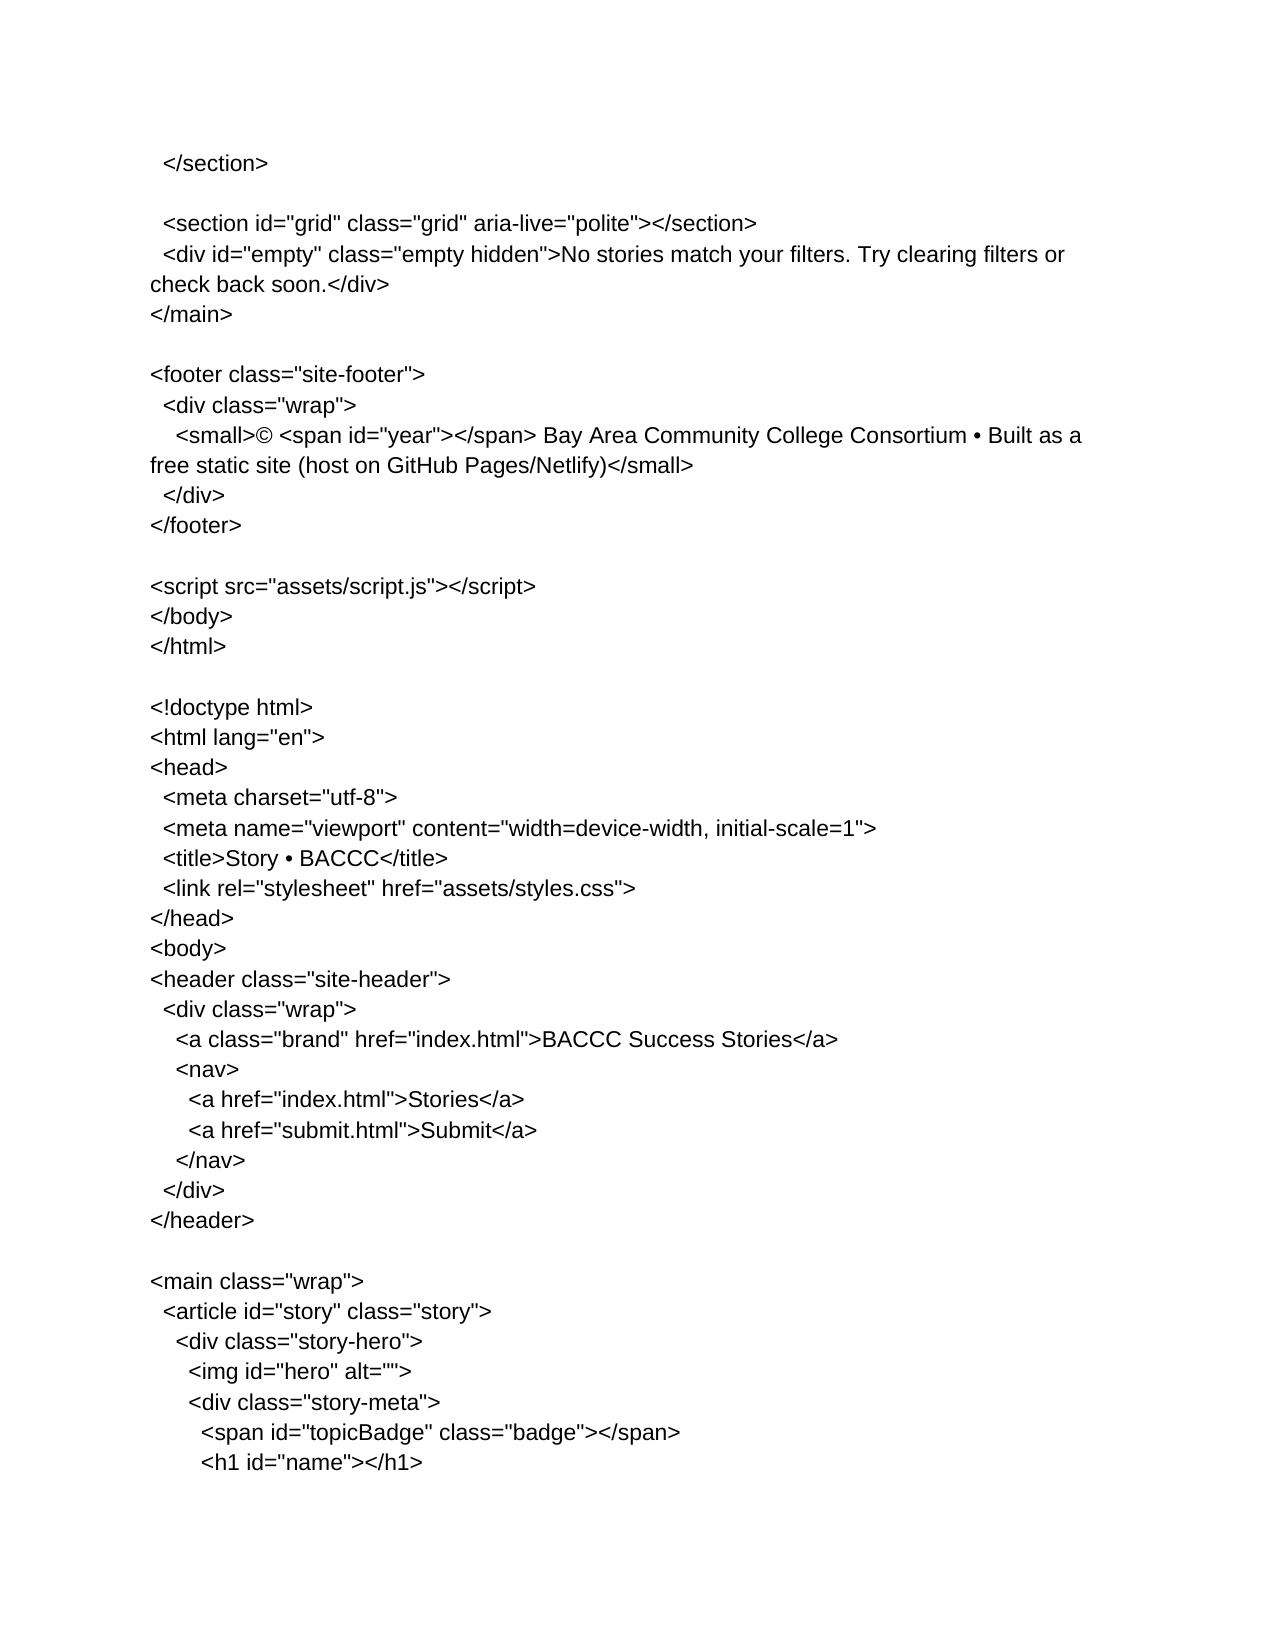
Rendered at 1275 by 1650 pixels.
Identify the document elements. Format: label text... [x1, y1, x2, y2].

text <footer class="site-footer"> [150, 361, 1125, 388]
text <a href="submit.html">Submit</a> [150, 1117, 1125, 1143]
text <nav> [150, 1056, 1125, 1083]
text <body> [150, 935, 1125, 962]
text <div class="story-hero"> [150, 1328, 1125, 1354]
text <main class="wrap"> [150, 1268, 1125, 1294]
text <meta name="viewport" content="width=device-width, initial-scale=1"> [150, 814, 1125, 841]
text <!doctype html> [150, 694, 1125, 720]
text <article id="story" class="story"> [150, 1298, 1125, 1324]
text </nav> [150, 1147, 1125, 1173]
text <div class="wrap"> [150, 392, 1125, 418]
text </section> [150, 150, 1125, 176]
text <section id="grid" class="grid" aria-live="polite"></section> [150, 210, 1125, 237]
text <span id="topicBadge" class="badge"></span> [150, 1419, 1125, 1445]
text <img id="hero" alt=""> [150, 1358, 1125, 1385]
text <header class="site-header"> [150, 966, 1125, 992]
text <head> [150, 754, 1125, 781]
text <a class="brand" href="index.html">BACCC Success Stories</a> [150, 1026, 1125, 1052]
text </body> [150, 603, 1125, 629]
text <small>© <span id="year"></span> Bay Area Community College Consortium • Built as a free static site (host on GitHub Pages/Netlify)</small> [150, 422, 1125, 478]
text <h1 id="name"></h1> [150, 1449, 1125, 1475]
text </head> [150, 905, 1125, 932]
text </div> [150, 482, 1125, 509]
text <title>Story • BACCC</title> [150, 845, 1125, 871]
text <div id="empty" class="empty hidden">No stories match your filters. Try clearing filters or check back soon.</div> [150, 241, 1125, 297]
text </main> [150, 301, 1125, 327]
text </header> [150, 1207, 1125, 1234]
text <div class="story-meta"> [150, 1388, 1125, 1415]
text </div> [150, 1177, 1125, 1203]
text <link rel="stylesheet" href="assets/styles.css"> [150, 875, 1125, 901]
text </html> [150, 633, 1125, 660]
text </footer> [150, 512, 1125, 539]
text <meta charset="utf-8"> [150, 784, 1125, 811]
text <a href="index.html">Stories</a> [150, 1086, 1125, 1113]
text <html lang="en"> [150, 724, 1125, 750]
text <script src="assets/script.js"></script> [150, 573, 1125, 599]
text <div class="wrap"> [150, 996, 1125, 1022]
